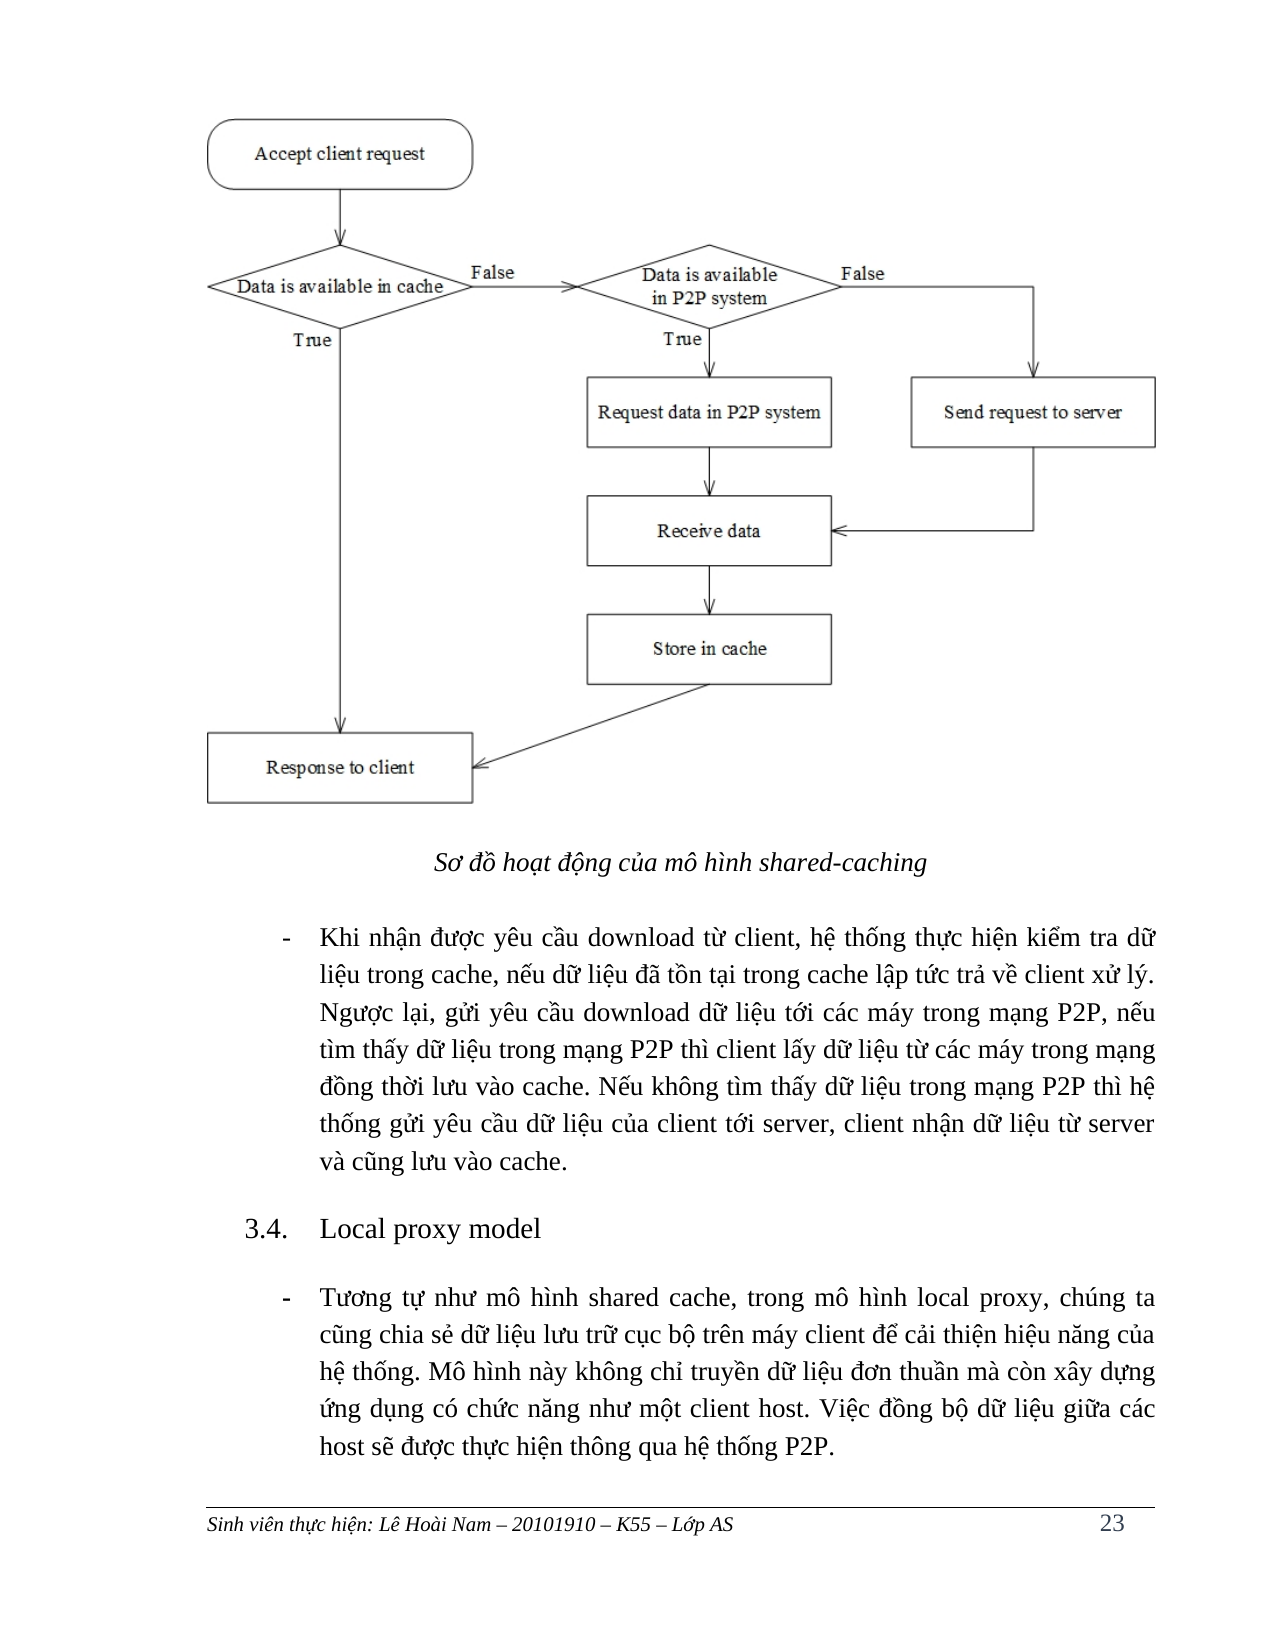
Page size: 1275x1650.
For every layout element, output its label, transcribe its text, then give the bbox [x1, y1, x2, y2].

text Sơ đồ hoạt động của mô hình shared-caching [207, 847, 1157, 878]
picture [206, 118, 1157, 804]
list Tương tự như mô hình shared cache, trong mô hình local proxy, chúng ta cũng chia sẻ dữ liệu lưu trữ cục bộ trên máy client để cải thiện hiệu năng của hệ thống. Mô hình này không chỉ truyền dữ liệu đơn thuần mà còn xây dựng ứng dụng có chức năng như một client host. Việc đồng bộ dữ liệu giữa các host sẽ được thực hiện thông qua hệ thống P2P. [282, 1281, 1157, 1461]
list Khi nhận được yêu cầu download từ client, hệ thống thực hiện kiểm tra dữ liệu trong cache, nếu dữ liệu đã tồn tại trong cache lập tức trả về client xử lý. Ngược lại, gửi yêu cầu download dữ liệu tới các máy trong mạng P2P, nếu tìm thấy dữ liệu trong mạng P2P thì client lấy dữ liệu từ các máy trong mạng đồng thời lưu vào cache. Nếu không tìm thấy dữ liệu trong mạng P2P thì hệ thống gửi yêu cầu dữ liệu của client tới server, client nhận dữ liệu từ server và cũng lưu vào cache. [282, 921, 1157, 1176]
subtitle Local proxy model [244, 1211, 1157, 1245]
